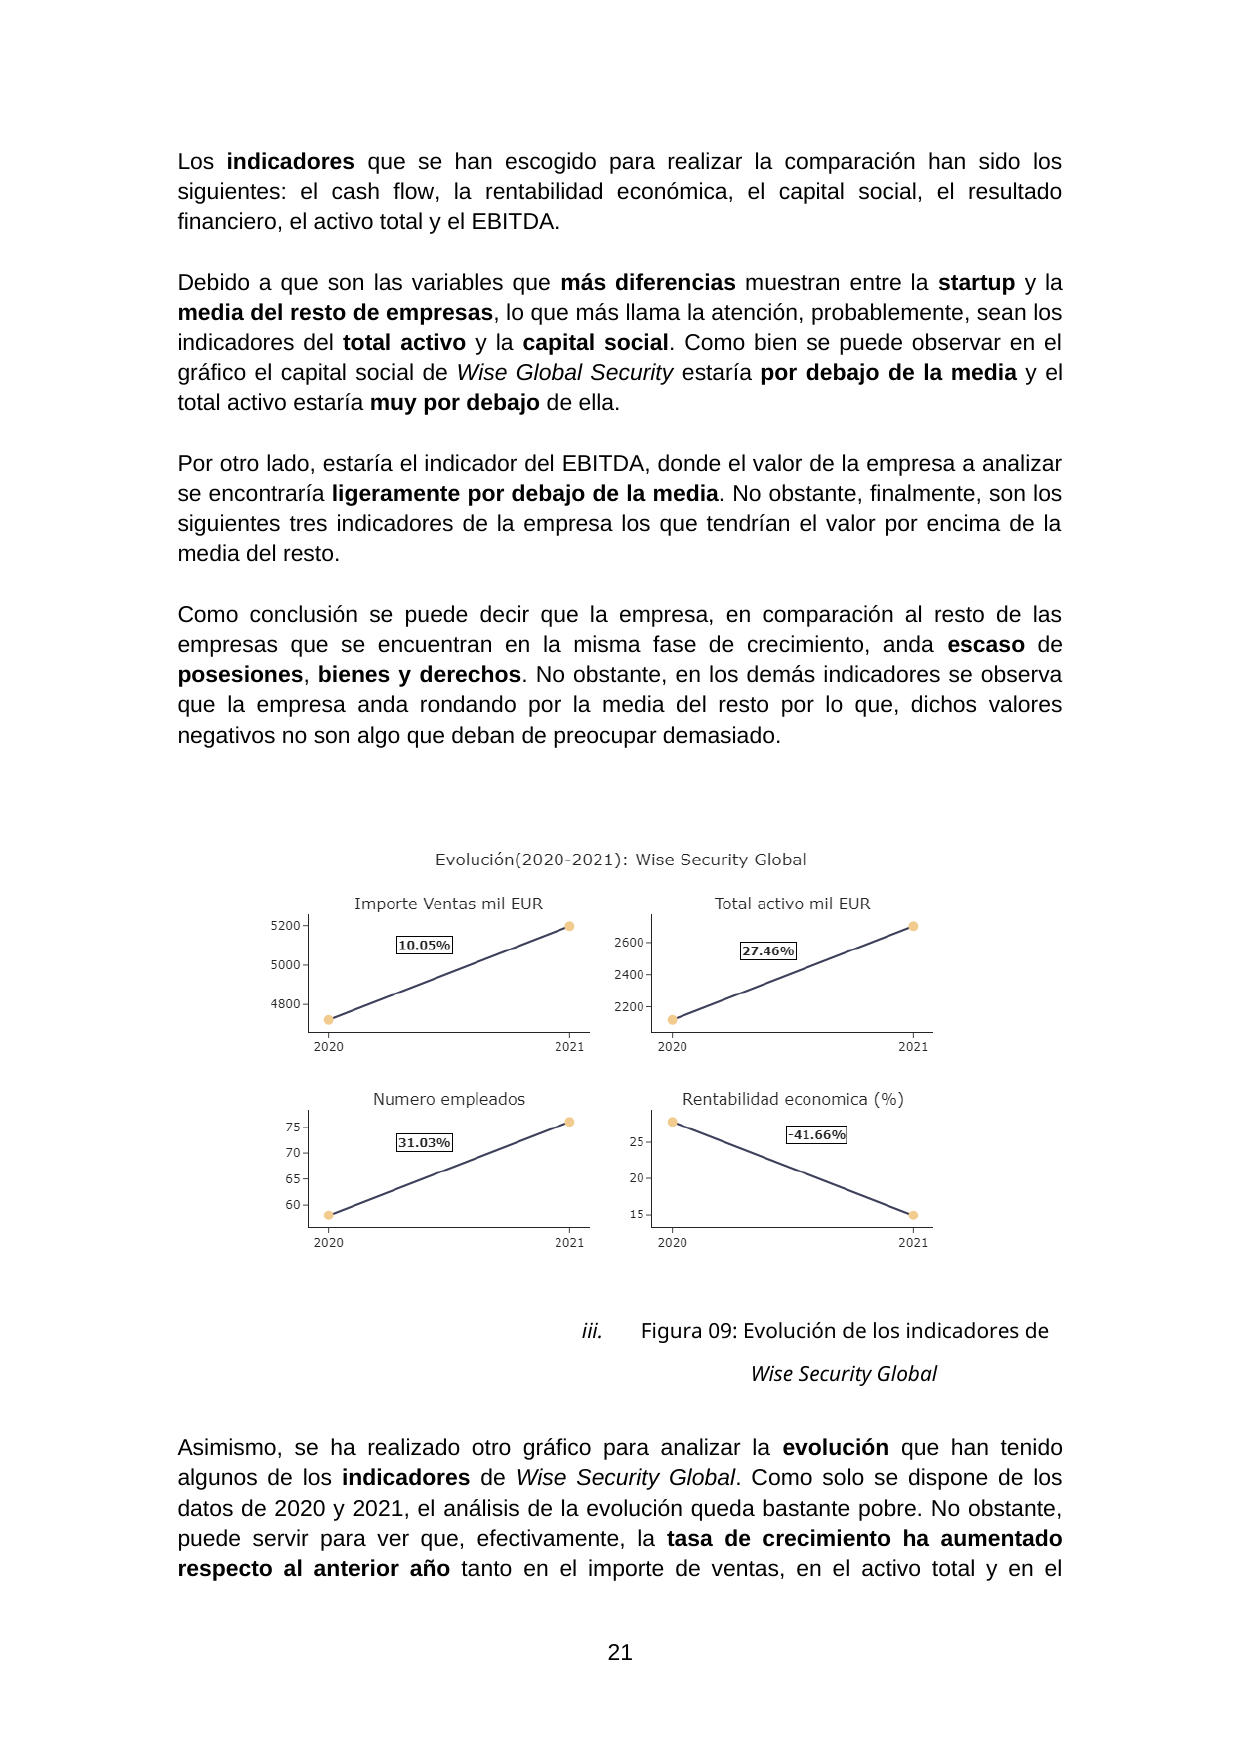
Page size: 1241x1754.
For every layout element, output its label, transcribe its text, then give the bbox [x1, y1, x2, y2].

picture [230, 816, 1011, 1280]
text Los indicadores que se han escogido para realizar la comparación han sido los siguientes: el cash flow, la rentabilidad económica, el capital social, el resultado financiero, el activo total y el EBITDA. [177, 148, 1063, 234]
text Debido a que son las variables que más diferencias muestran entre la startup y la media del resto de empresas, lo que más llama la atención, probablemente, sean los indicadores del total activo y la capital social. Como bien se puede observar en el gráfico el capital social de Wise Global Security estaría por debajo de la media y el total activo estaría muy por debajo de ella. [177, 268, 1063, 416]
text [177, 1434, 1063, 1581]
subtitle Figura 09: Evolución de los indicadores de Wise Security Global [590, 782, 1063, 1388]
text Por otro lado, estaría el indicador del EBITDA, donde el valor de la empresa a analizar se encontraría ligeramente por debajo de la media. No obstante, finalmente, son los siguientes tres indicadores de la empresa los que tendrían el valor por encima de la media del resto. [177, 450, 1063, 567]
text Como conclusión se puede decir que la empresa, en comparación al resto de las empresas que se encuentran en la misma fase de crecimiento, anda escaso de posesiones, bienes y derechos. No obstante, en los demás indicadores se observa que la empresa anda rondando por la media del resto por lo que, dichos valores negativos no son algo que deban de preocupar demasiado. [177, 601, 1063, 748]
